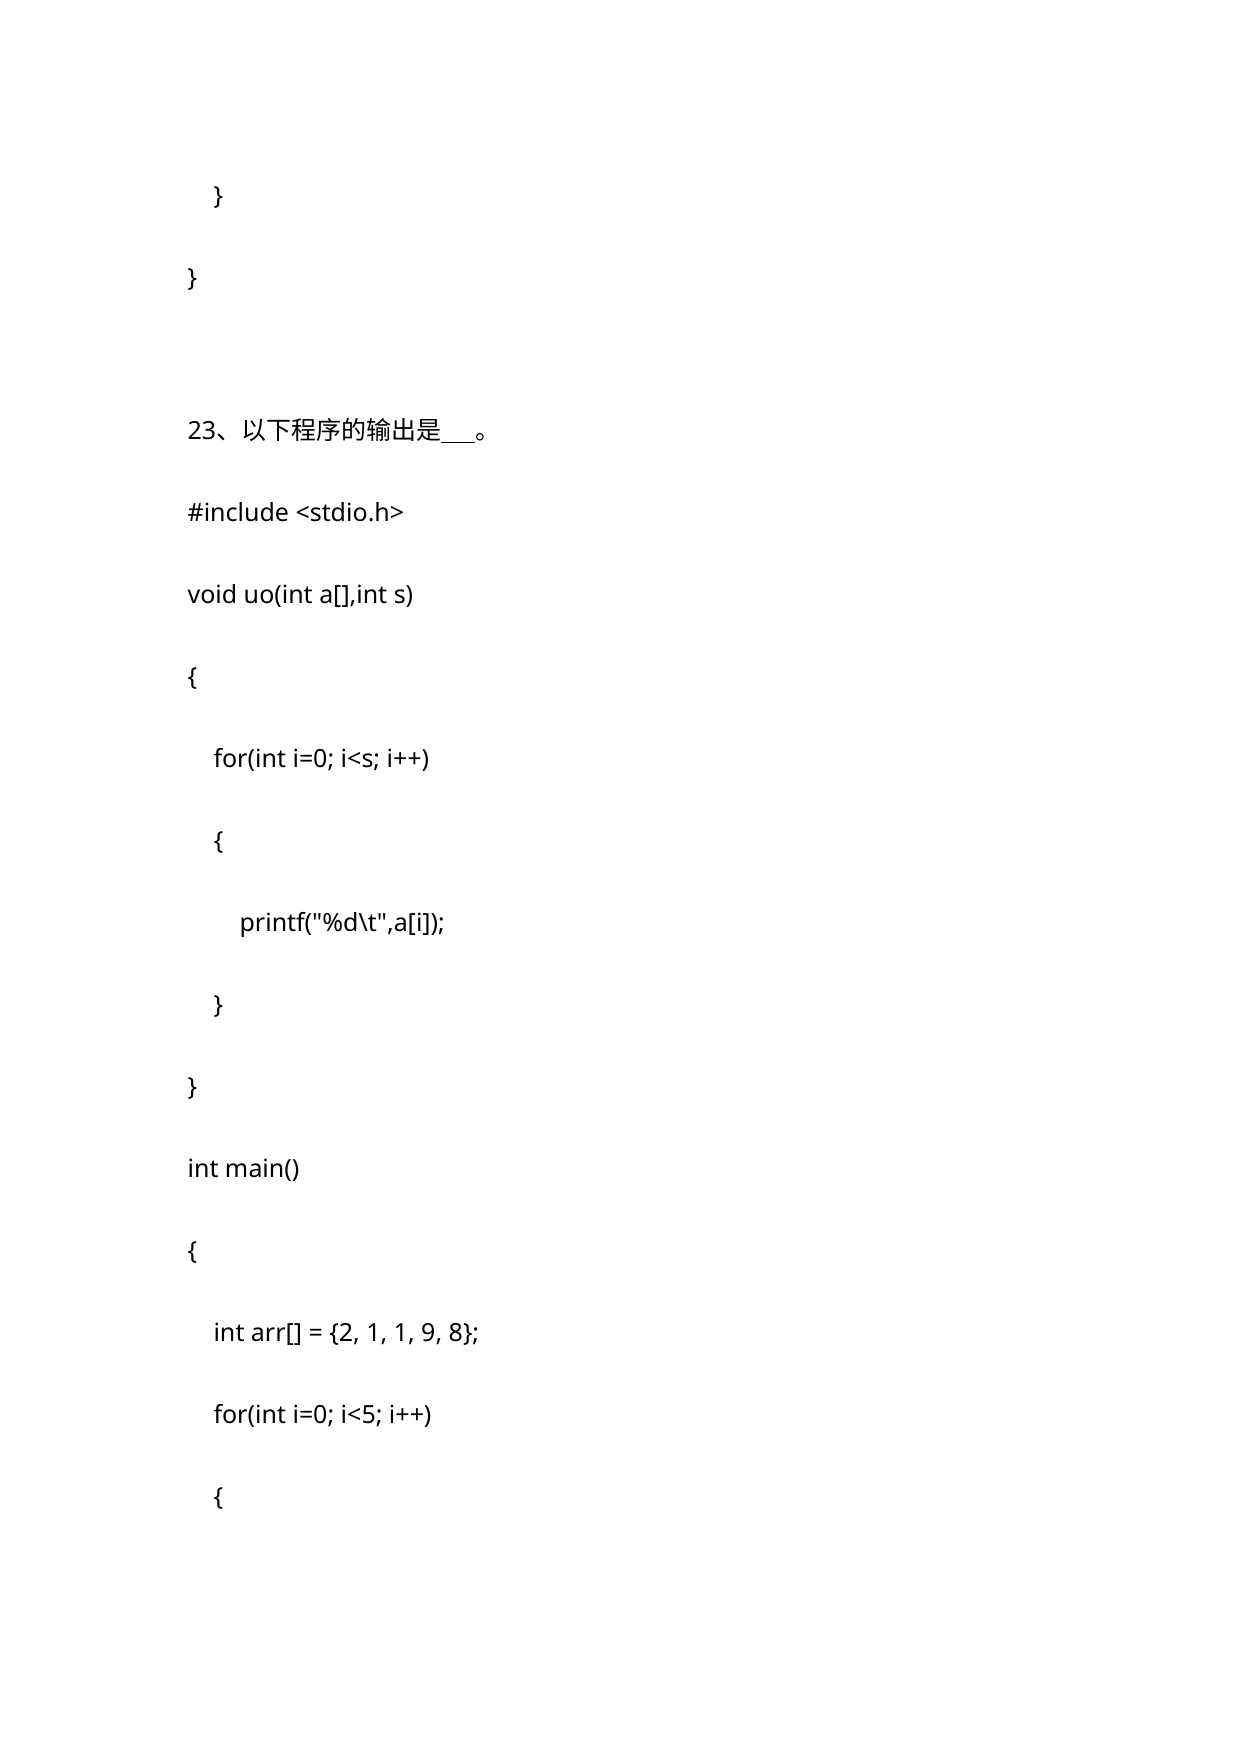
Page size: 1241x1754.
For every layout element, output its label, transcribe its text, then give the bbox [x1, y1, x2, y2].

text for(int i=0; i<5; i++) [187, 1381, 1053, 1446]
text { [187, 643, 1053, 708]
text { [187, 1463, 1053, 1528]
text { [187, 1217, 1053, 1282]
text 23、以下程序的输出是 。 [187, 396, 1053, 461]
text } [187, 1053, 1053, 1118]
text #include <stdio.h> [187, 479, 1053, 544]
text } [187, 244, 1053, 309]
text int main() [187, 1135, 1053, 1200]
text void uo(int a[],int s) [187, 561, 1053, 626]
text } [187, 162, 1053, 227]
text } [187, 971, 1053, 1036]
text { [187, 807, 1053, 872]
text for(int i=0; i<s; i++) [187, 725, 1053, 790]
text printf("%d\t",a[i]); [187, 889, 1053, 954]
text int arr[] = {2, 1, 1, 9, 8}; [187, 1299, 1053, 1364]
